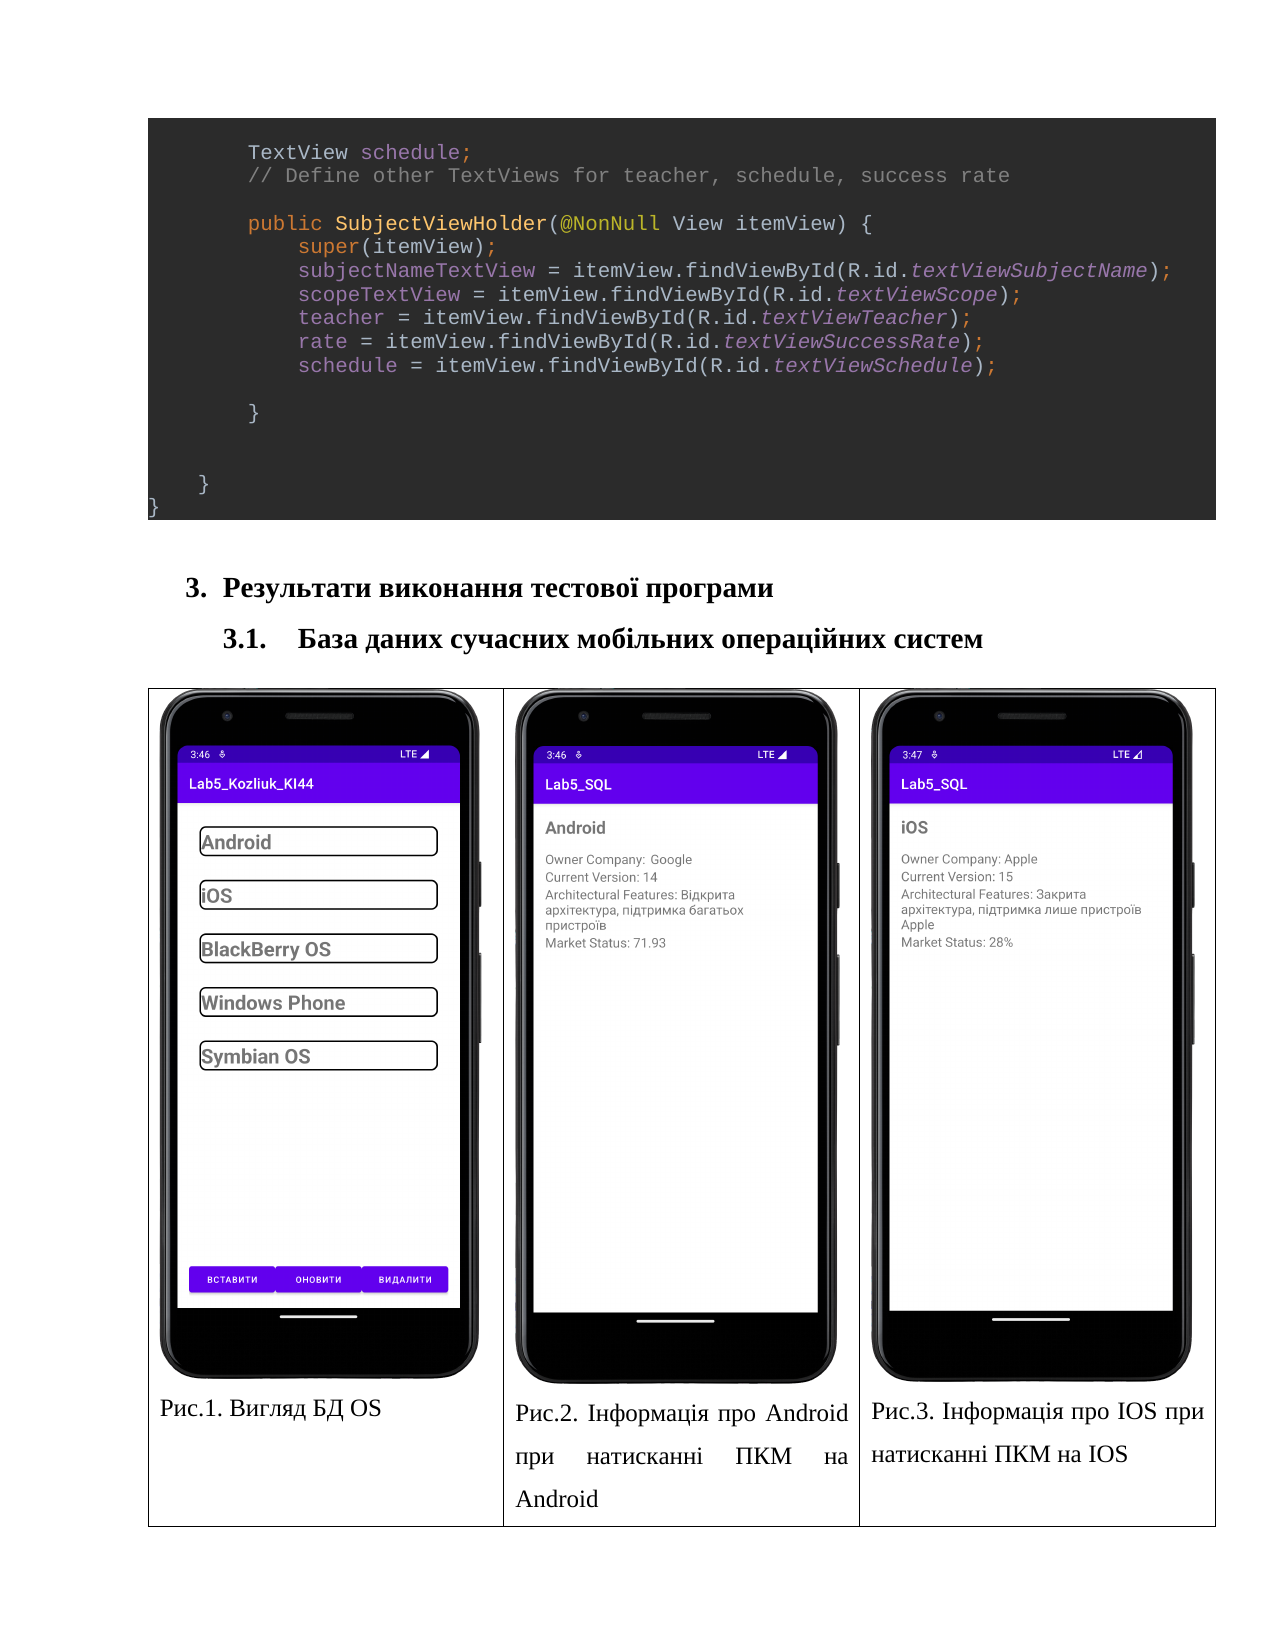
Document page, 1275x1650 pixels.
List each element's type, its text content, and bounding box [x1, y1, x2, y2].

table_header Рис.2. Інформація про Android при натисканні ПКМ на Android [504, 689, 859, 1526]
list Результати виконання тестової програми [185, 570, 1216, 604]
list База даних сучасних мобільних операційних систем [223, 621, 1216, 654]
table_header Рис.1. Вигляд БД OS [149, 689, 503, 1526]
picture [159, 688, 482, 1379]
picture [515, 688, 840, 1384]
table_header Рис.3. Інформація про IOS при натисканні ПКМ на IOS [860, 689, 1215, 1526]
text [148, 118, 1216, 520]
picture [871, 688, 1195, 1382]
